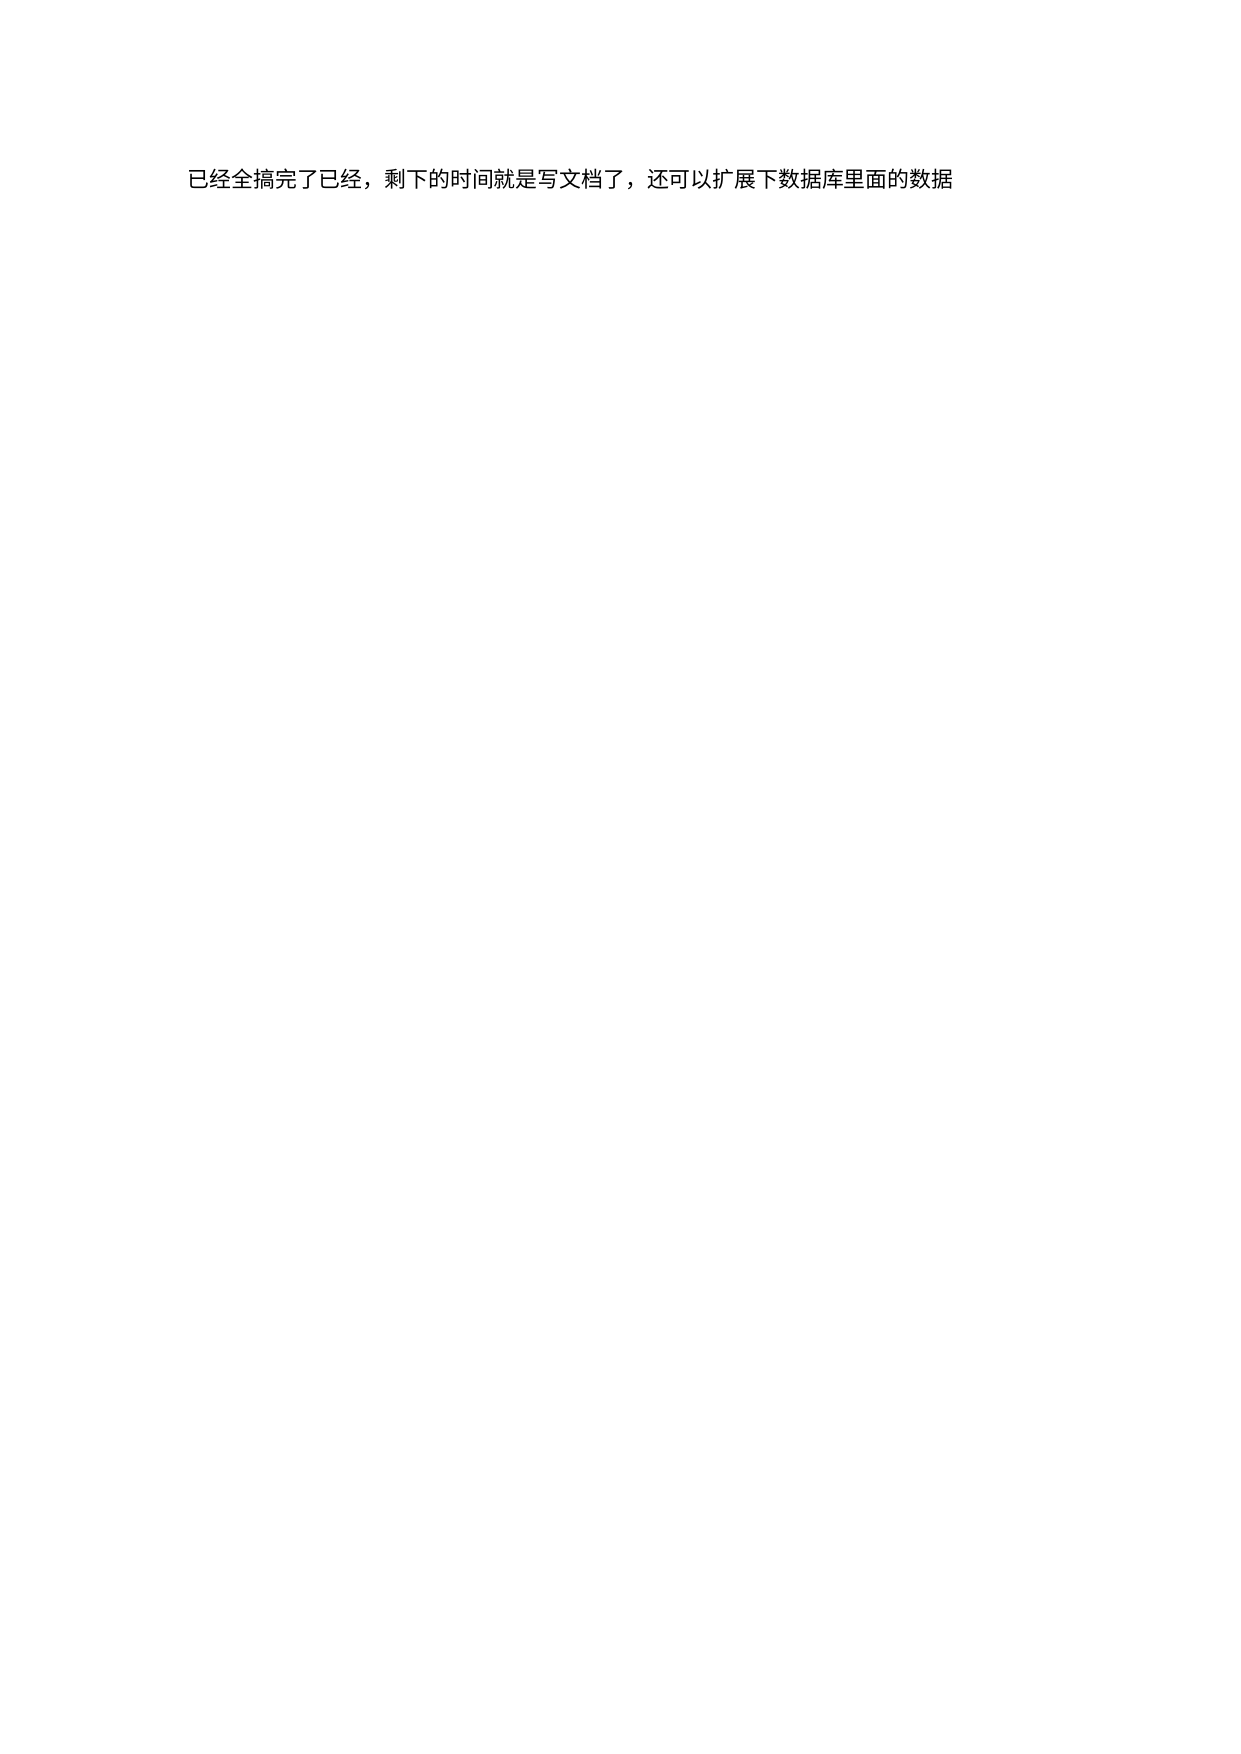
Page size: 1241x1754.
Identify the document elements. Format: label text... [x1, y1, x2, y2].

text 已经全搞完了已经，剩下的时间就是写文档了，还可以扩展下数据库里面的数据 [187, 162, 1053, 194]
